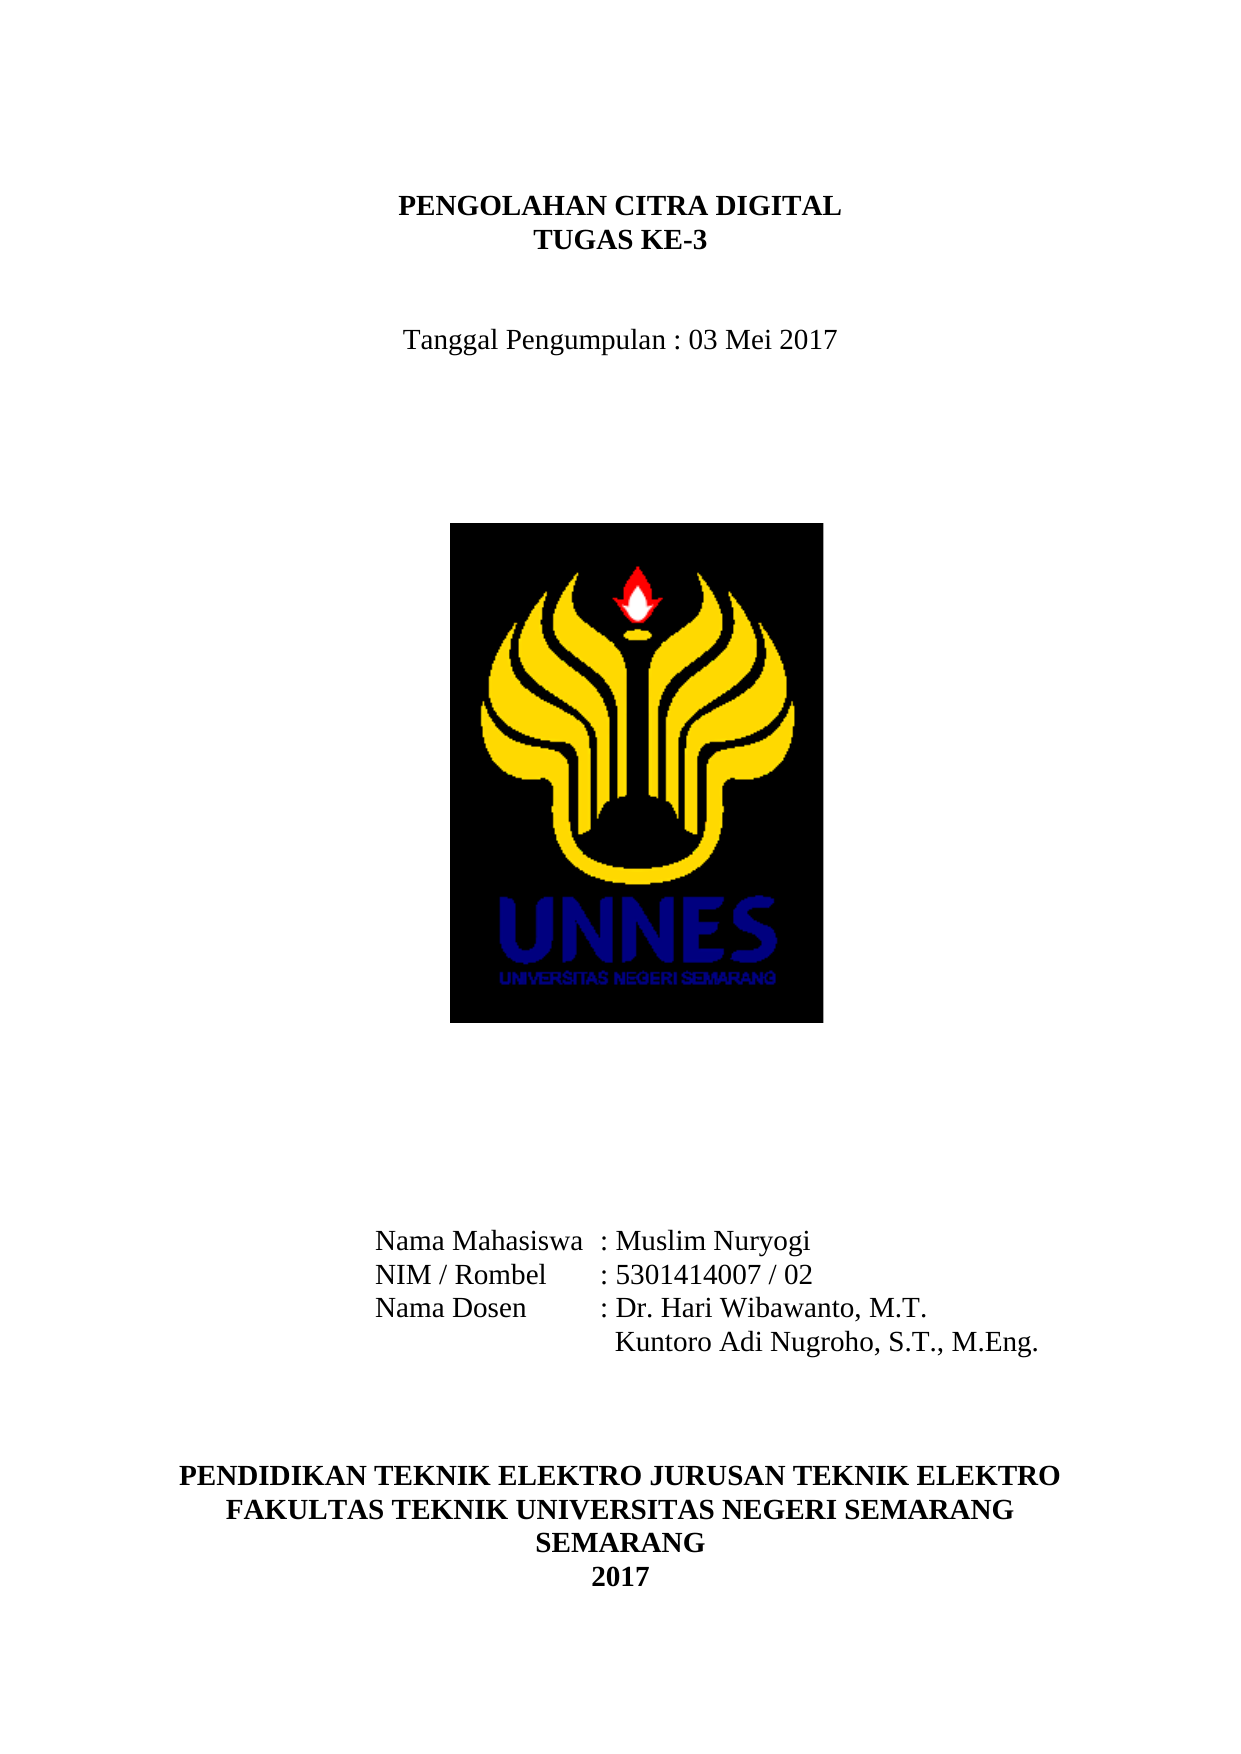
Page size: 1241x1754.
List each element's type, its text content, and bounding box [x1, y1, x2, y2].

text 2017 [150, 1559, 1090, 1592]
text Nama Mahasiswa : Muslim Nuryogi [300, 1223, 1090, 1257]
text PENGOLAHAN CITRA DIGITAL [150, 188, 1090, 222]
text Kuntoro Adi Nugroho, S.T., M.Eng. [525, 1324, 1090, 1358]
text Tanggal Pengumpulan : 03 Mei 2017 [150, 322, 1090, 356]
text TUGAS KE-3 [150, 222, 1090, 255]
text PENDIDIKAN TEKNIK ELEKTRO JURUSAN TEKNIK ELEKTRO [150, 1458, 1090, 1492]
text Nama Dosen : Dr. Hari Wibawanto, M.T. [300, 1291, 1090, 1324]
text FAKULTAS TEKNIK UNIVERSITAS NEGERI SEMARANG [150, 1492, 1090, 1525]
text SEMARANG [150, 1525, 1090, 1559]
text NIM / Rombel : 5301414007 / 02 [375, 1257, 1090, 1291]
